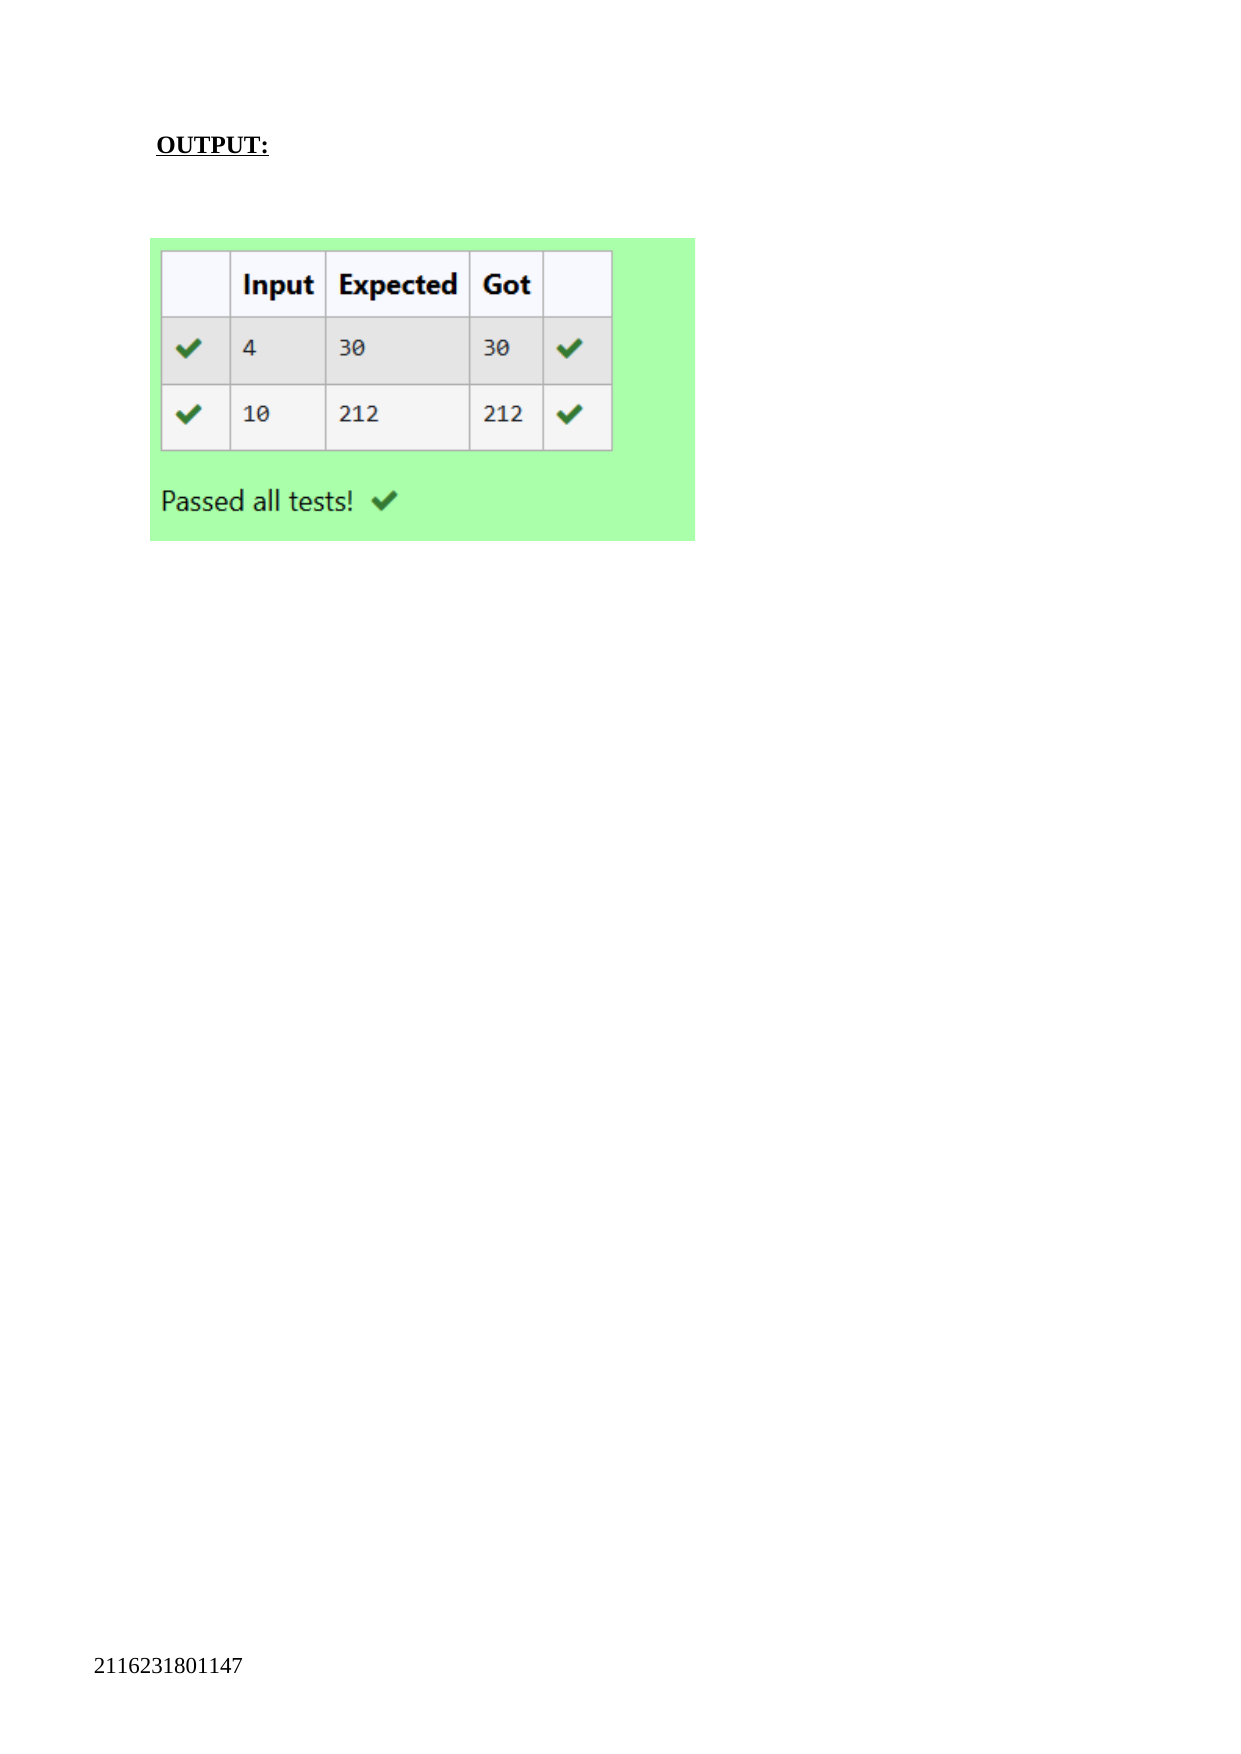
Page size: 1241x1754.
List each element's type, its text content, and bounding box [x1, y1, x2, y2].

text OUTPUT: [94, 130, 1155, 159]
picture [150, 238, 696, 541]
